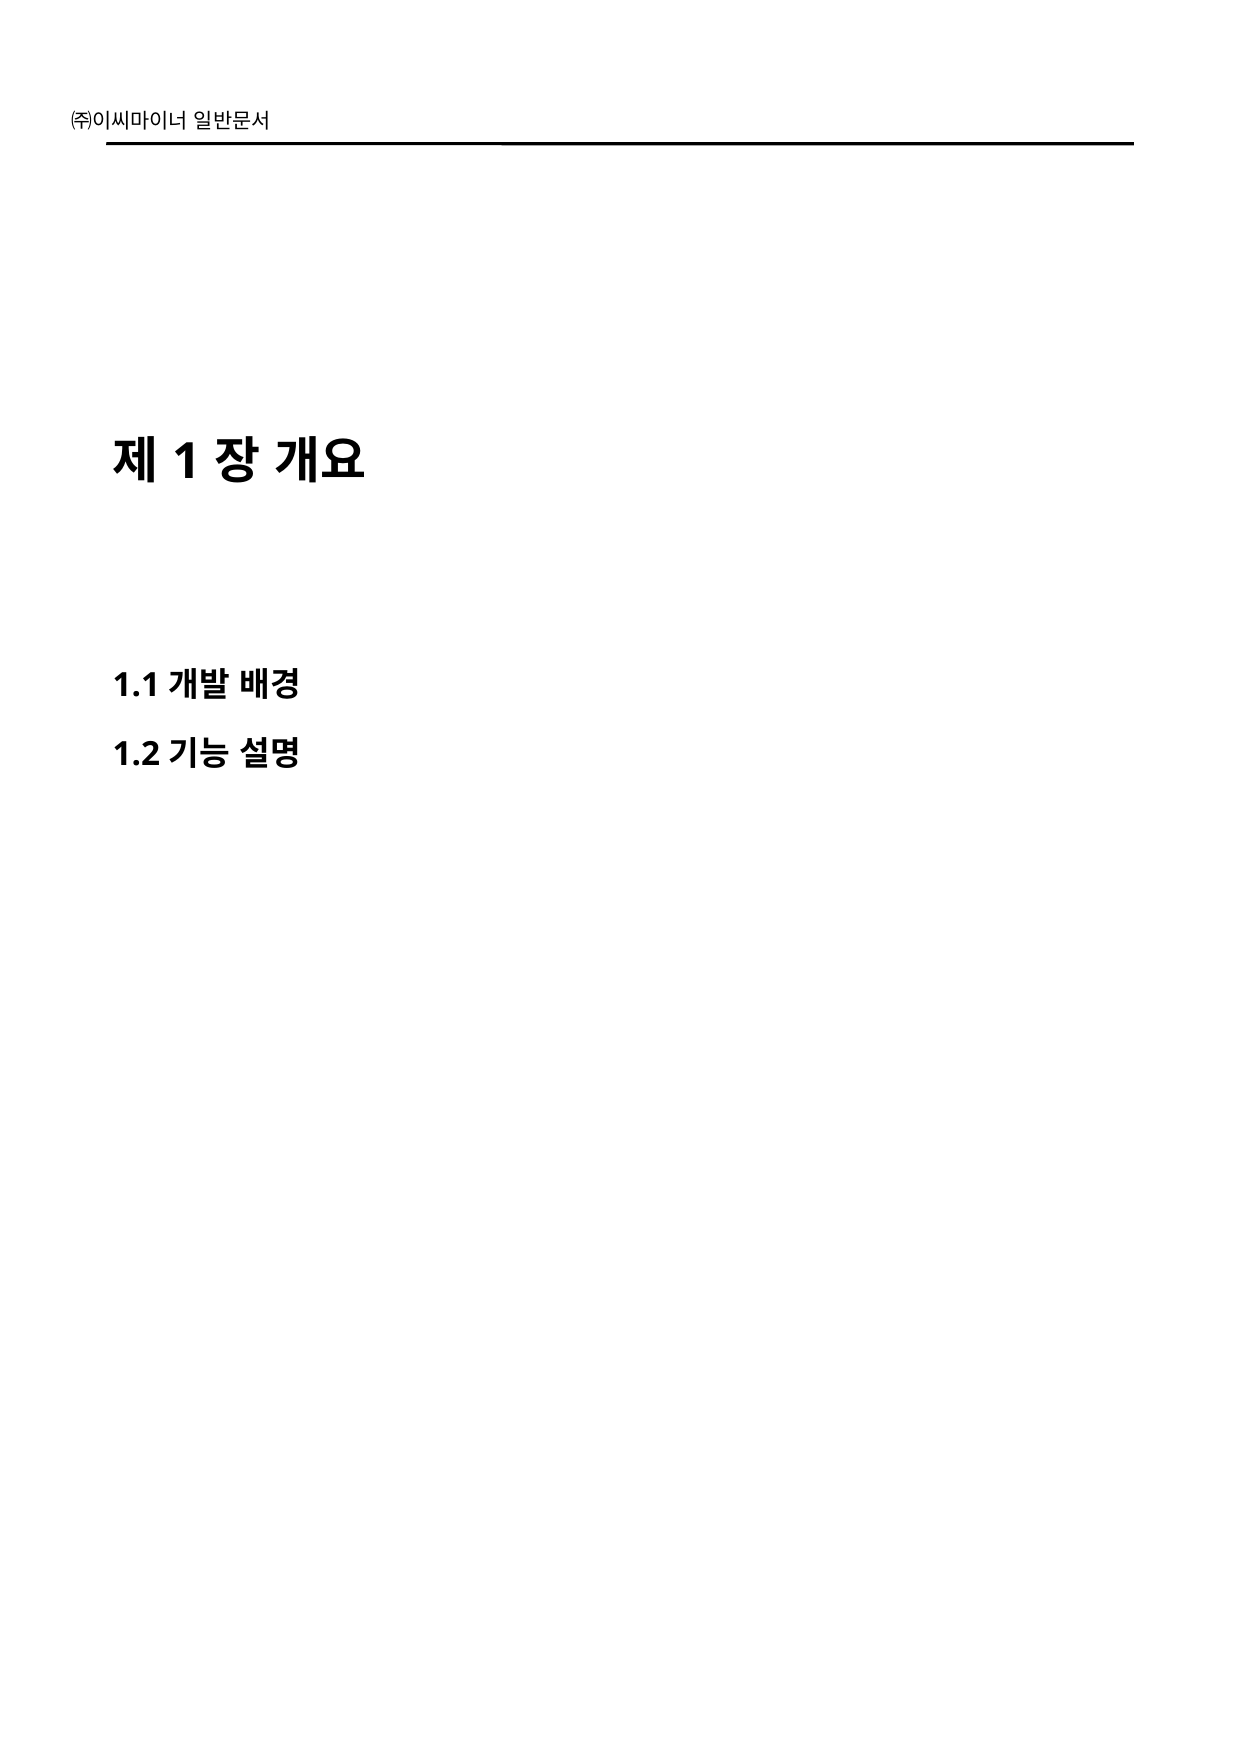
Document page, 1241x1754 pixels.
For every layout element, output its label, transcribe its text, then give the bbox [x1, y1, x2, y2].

subtitle 제 1 장 개요 [112, 421, 1128, 493]
text 1.1 개발 배경 [112, 658, 1128, 706]
text 1.2 기능 설명 [112, 727, 1128, 775]
